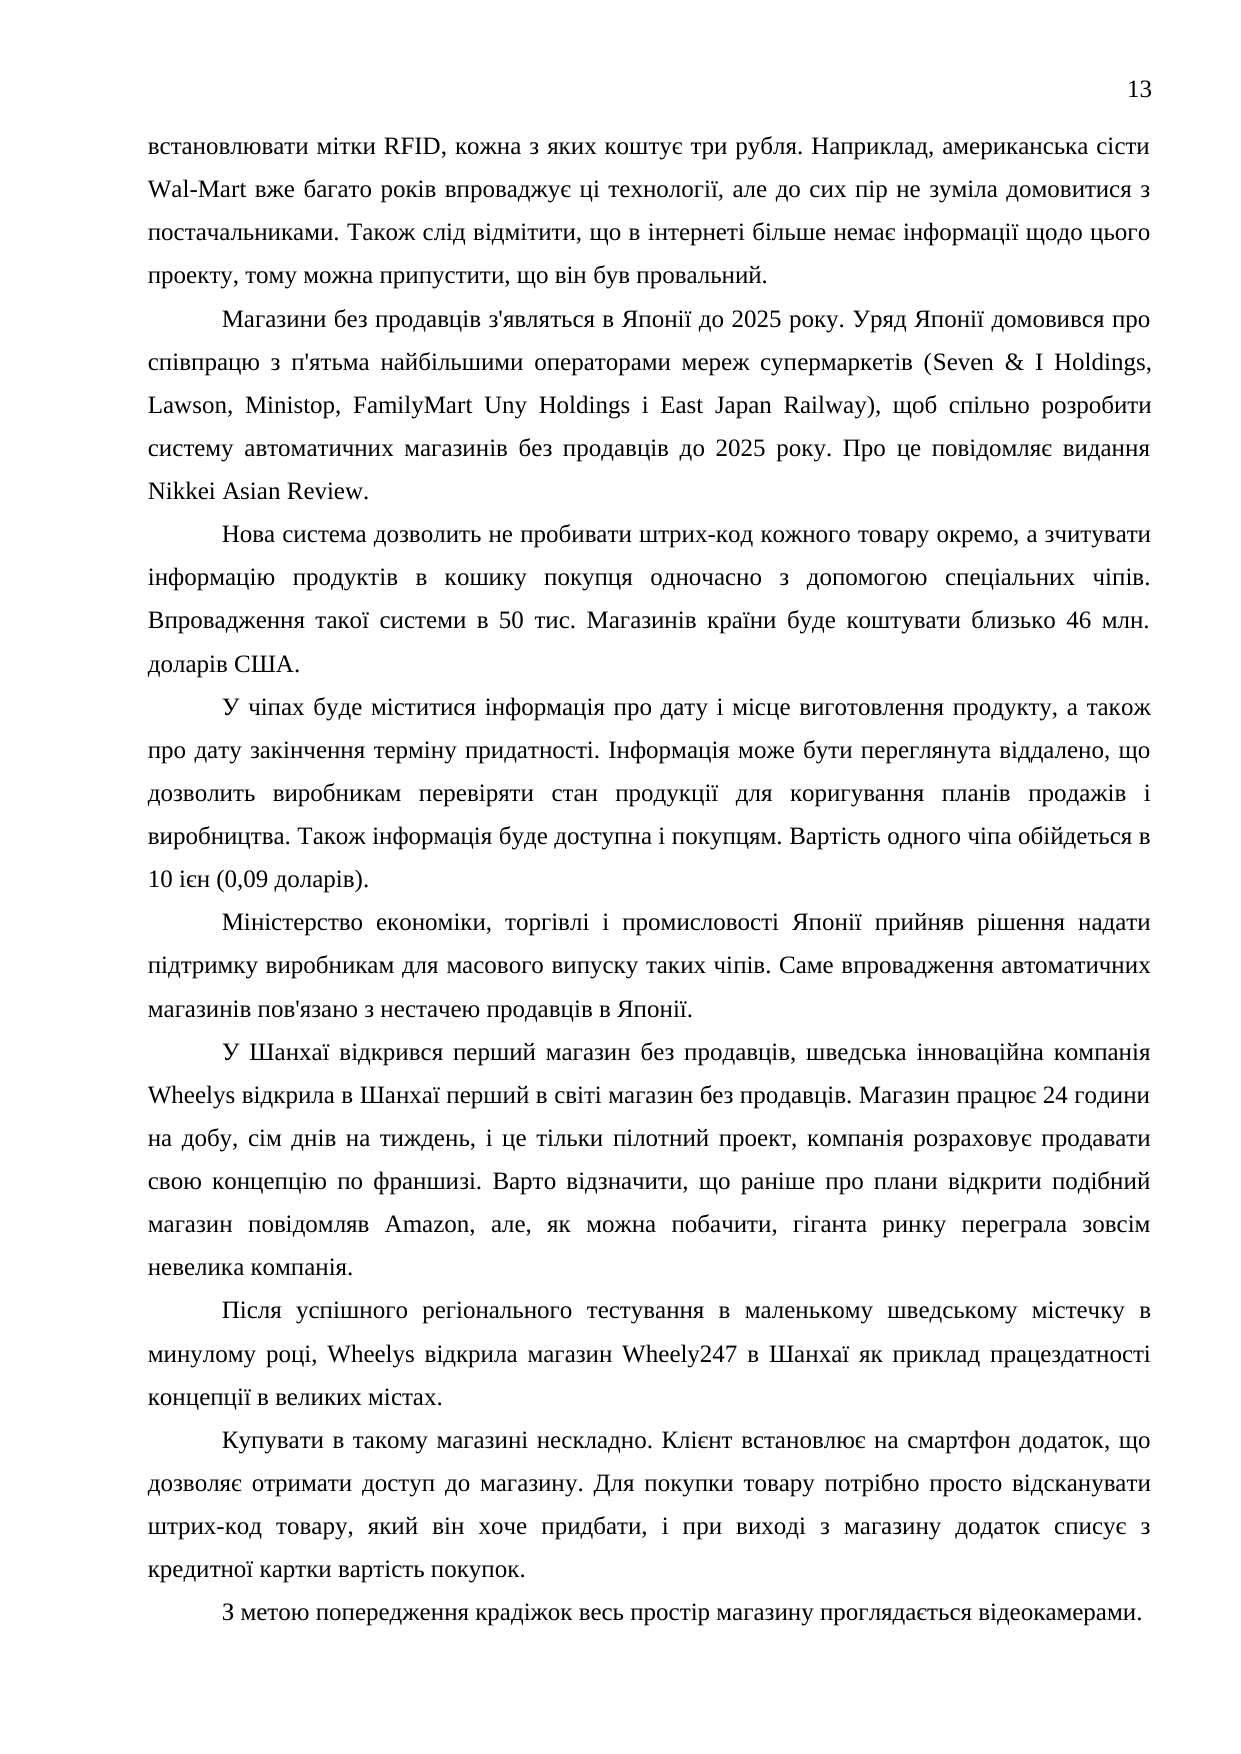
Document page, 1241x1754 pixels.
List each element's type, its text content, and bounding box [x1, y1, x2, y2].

text Магазини без продавців з'являться в Японії до 2025 року. Уряд Японії домовився про співпрацю з п'ятьма найбільшими операторами мереж супермаркетів (Seven & I Holdings, Lawson, Ministop, FamilyMart Uny Holdings і East Japan Railway), щоб спільно розробити систему автоматичних магазинів без продавців до 2025 року. Про це повідомляє видання Nikkei Asian Review. [148, 304, 1152, 505]
text Після успішного регіонального тестування в маленькому шведському містечку в минулому році, Wheelys відкрила магазин Wheely247 в Шанхаї як приклад працездатності концепції в великих містах. [148, 1296, 1152, 1411]
text З метою попередження крадіжок весь простір магазину проглядається відеокамерами. [148, 1597, 1152, 1626]
text Купувати в такому магазині нескладно. Клієнт встановлює на смартфон додаток, що дозволяє отримати доступ до магазину. Для покупки товару потрібно просто відсканувати штрих-код товару, який він хоче придбати, і при виході з магазину додаток списує з кредитної картки вартість покупок. [148, 1425, 1152, 1583]
text Міністерство економіки, торгівлі і промисловості Японії прийняв рішення надати підтримку виробникам для масового випуску таких чіпів. Саме впровадження автоматичних магазинів пов'язано з нестачею продавців в Японії. [148, 907, 1152, 1022]
text У Шанхаї відкрився перший магазин без продавців, шведська інноваційна компанія Wheelys відкрила в Шанхаї перший в світі магазин без продавців. Магазин працює 24 години на добу, сім днів на тиждень, і це тільки пілотний проект, компанія розраховує продавати свою концепцію по франшизі. Варто відзначити, що раніше про плани відкрити подібний магазин повідомляв Amazon, але, як можна побачити, гіганта ринку переграла зовсім невелика компанія. [148, 1037, 1152, 1281]
text Нова система дозволить не пробивати штрих-код кожного товару окремо, а зчитувати інформацію продуктів в кошику покупця одночасно з допомогою спеціальних чіпів. Впровадження такої системи в 50 тис. Магазинів країни буде коштувати близько 46 млн. доларів США. [148, 519, 1152, 677]
text У чіпах буде міститися інформація про дату і місце виготовлення продукту, а також про дату закінчення терміну придатності. Інформація може бути переглянута віддалено, що дозволить виробникам перевіряти стан продукції для коригування планів продажів і виробництва. Також інформація буде доступна і покупцям. Вартість одного чіпа обійдеться в 10 ієн (0,09 доларів). [148, 692, 1152, 893]
